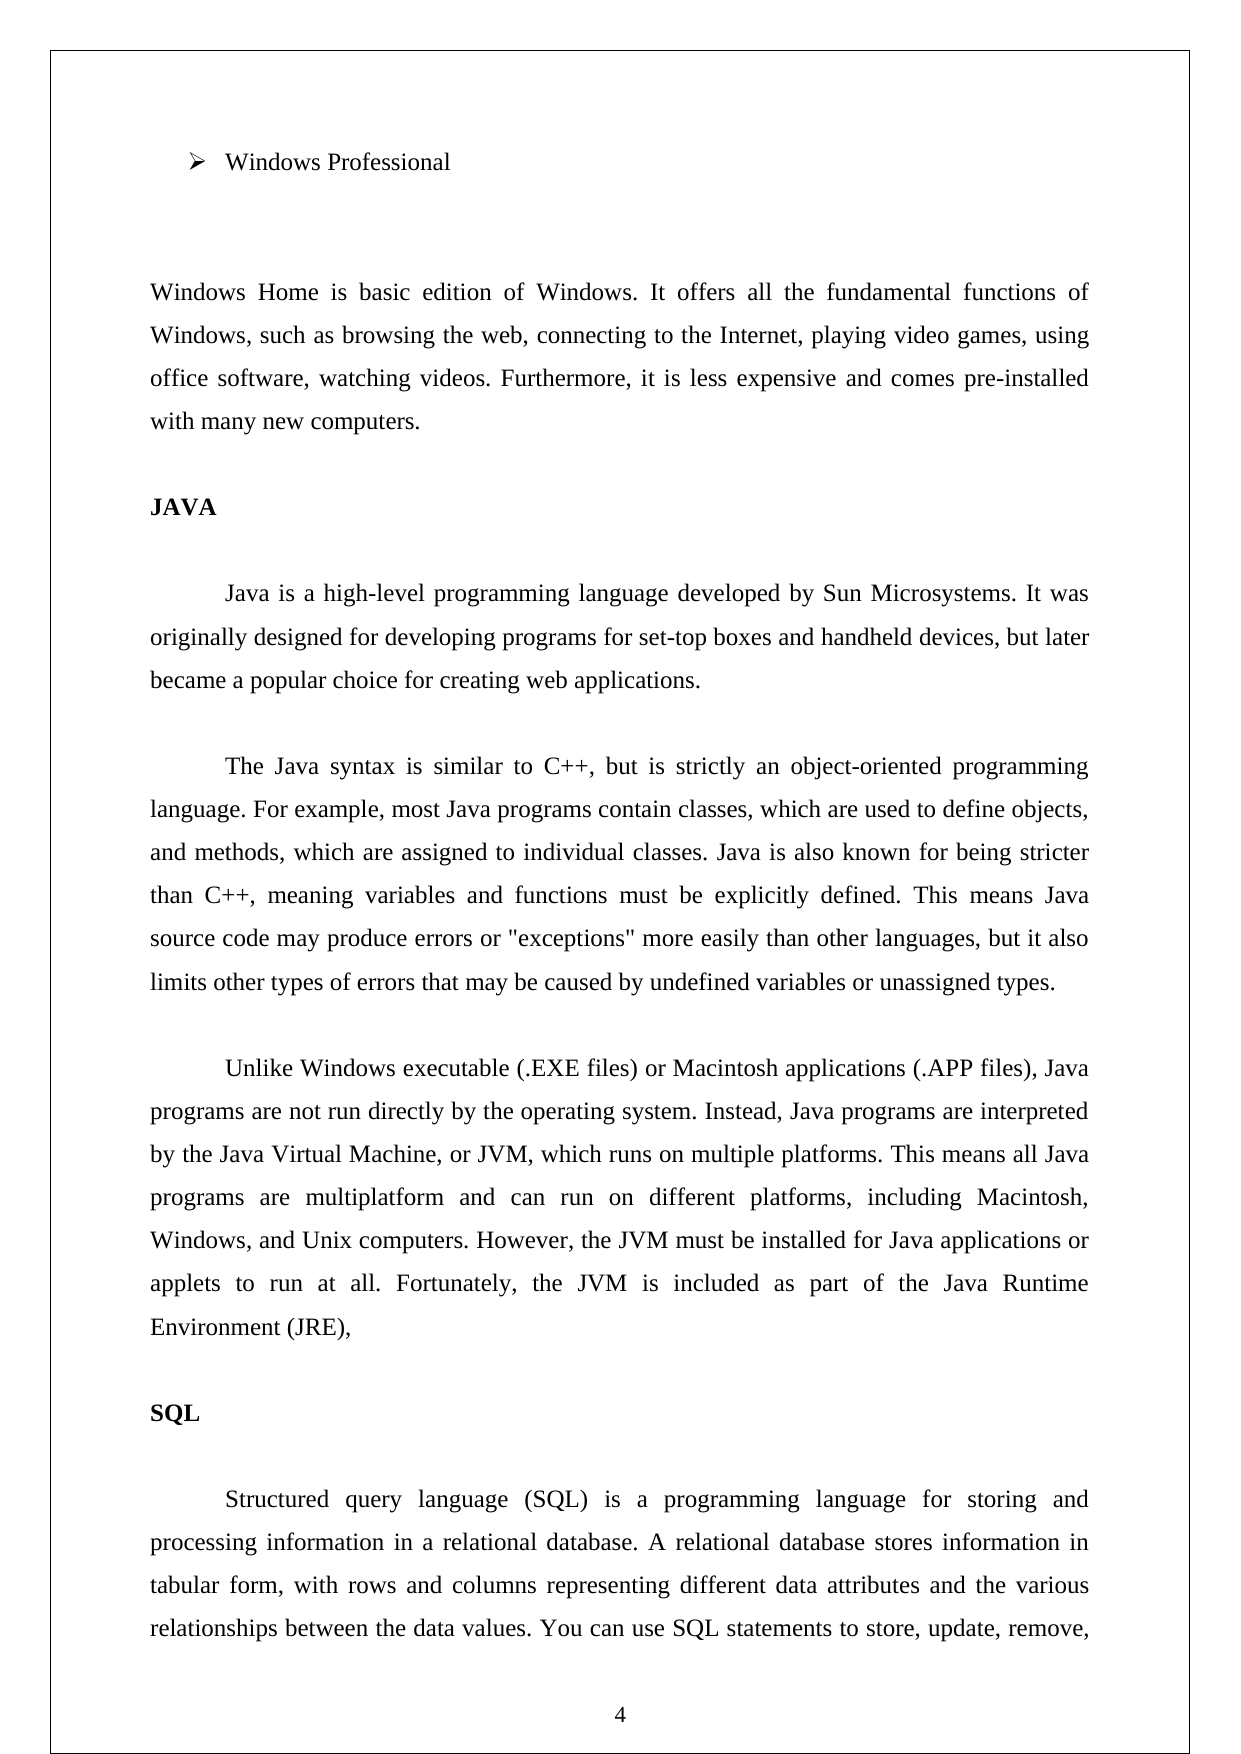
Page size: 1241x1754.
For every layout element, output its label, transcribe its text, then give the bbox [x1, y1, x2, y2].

text Unlike Windows executable (.EXE files) or Macintosh applications (.APP files), Java programs are not run directly by the operating system. Instead, Java programs are interpreted by the Java Virtual Machine, or JVM, which runs on multiple platforms. This means all Java programs are multiplatform and can run on different platforms, including Macintosh, Windows, and Unix computers. However, the JVM must be installed for Java applications or applets to run at all. Fortunately, the JVM is included as part of the Java Runtime Environment (JRE), [150, 1053, 1090, 1340]
text JAVA [150, 492, 1090, 521]
text The Java syntax is similar to C++, but is strictly an object-oriented programming language. For example, most Java programs contain classes, which are used to define objects, and methods, which are assigned to individual classes. Java is also known for being stricter than C++, meaning variables and functions must be explicitly defined. This means Java source code may produce errors or "exceptions" more easily than other languages, but it also limits other types of errors that may be caused by undefined variables or unassigned types. [150, 751, 1090, 995]
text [150, 1484, 1090, 1642]
text Windows Home is basic edition of Windows. It offers all the fundamental functions of Windows, such as browsing the web, connecting to the Internet, playing video games, using office software, watching videos. Furthermore, it is less expensive and comes pre-installed with many new computers. [150, 277, 1090, 435]
text Java is a high-level programming language developed by Sun Microsystems. It was originally designed for developing programs for set-top boxes and handheld devices, but later became a popular choice for creating web applications. [150, 578, 1090, 693]
list Windows Professional [187, 147, 1090, 176]
text SQL [150, 1398, 1090, 1427]
